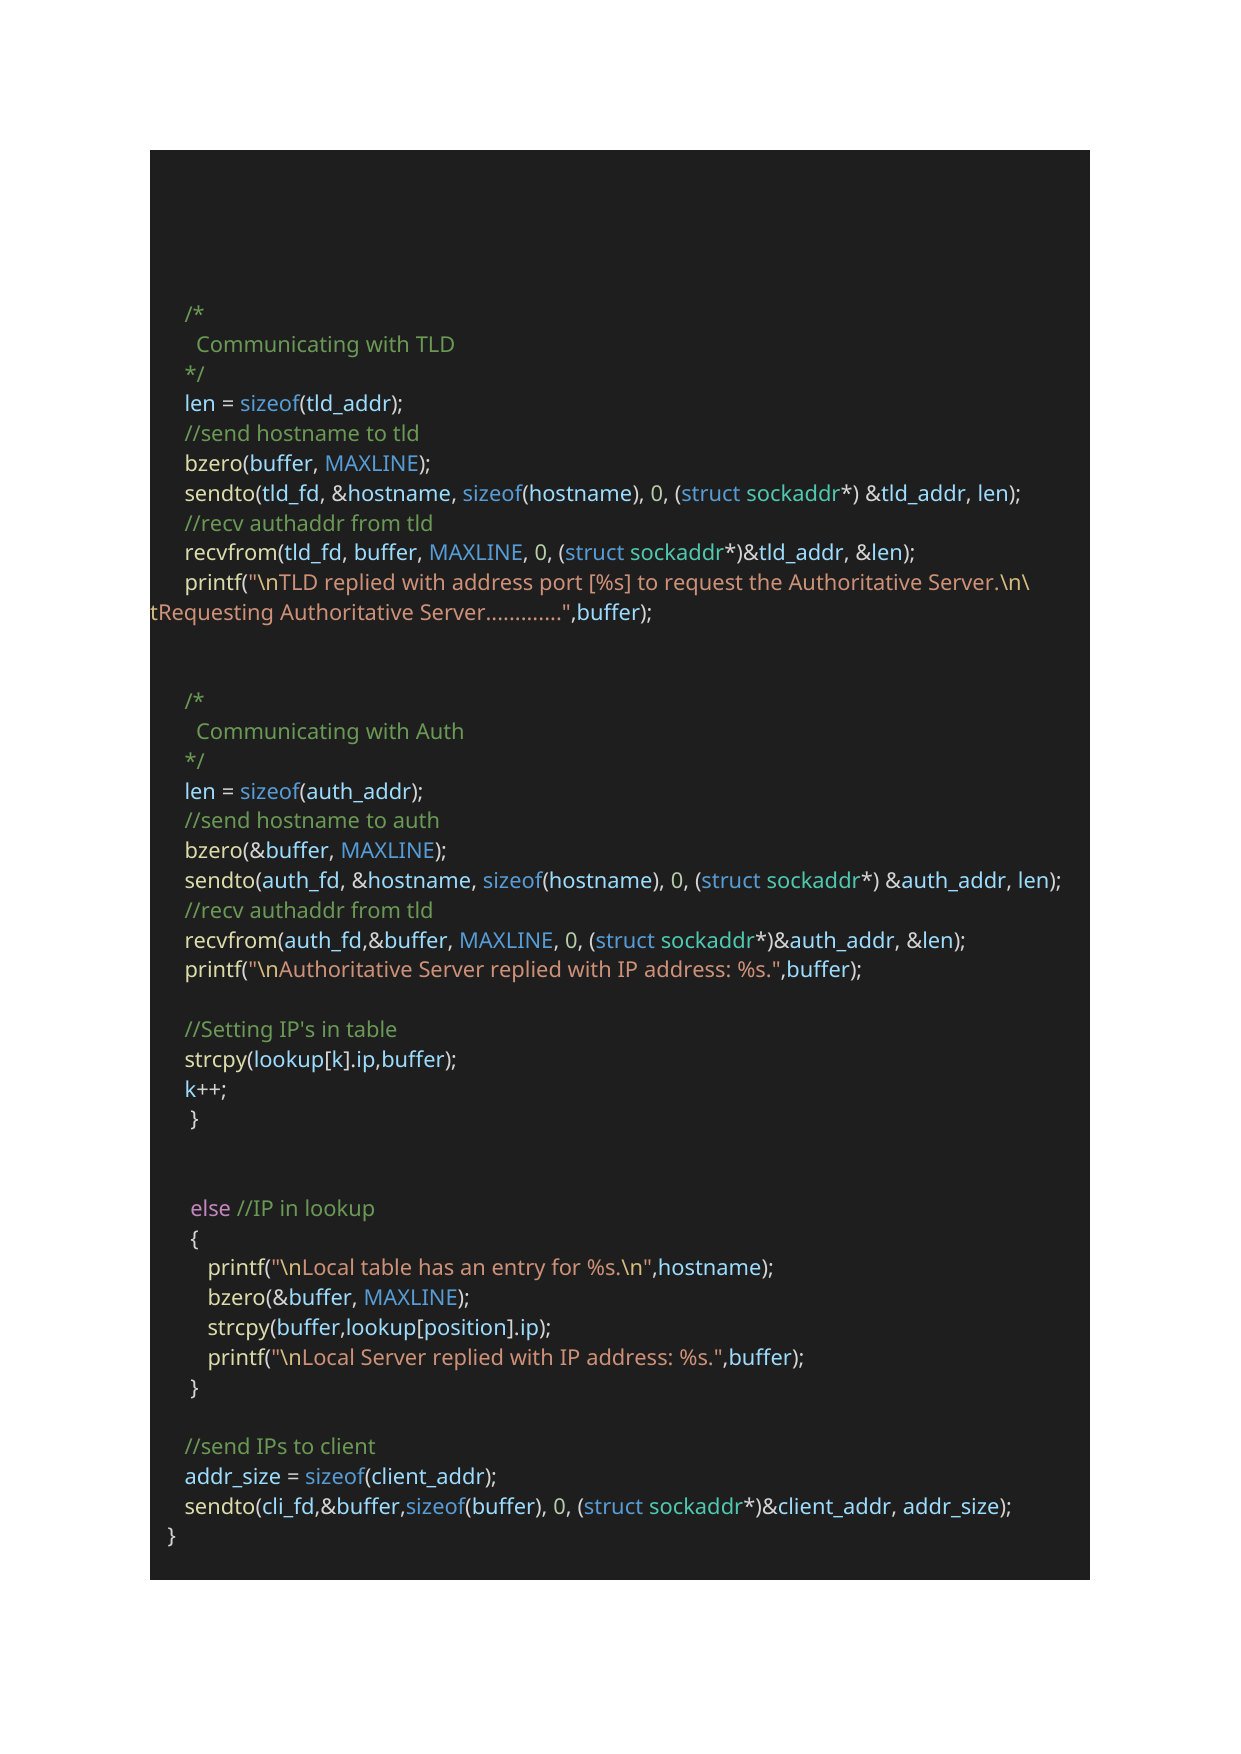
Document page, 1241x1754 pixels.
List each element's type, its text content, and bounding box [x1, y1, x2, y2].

text printf("\nTLD replied with address port [%s] to request the Authoritative Server.\n\tRequesting Authoritative Server.............",buffer); [150, 567, 1090, 627]
text bzero(&buffer, MAXLINE); [150, 1282, 1090, 1312]
text strcpy(buffer,lookup[position].ip); [150, 1312, 1090, 1342]
text } [150, 1103, 1090, 1133]
text strcpy(lookup[k].ip,buffer); [150, 1044, 1090, 1073]
text sendto(cli_fd,&buffer,sizeof(buffer), 0, (struct sockaddr*)&client_addr, addr_size); [150, 1491, 1090, 1520]
text len = sizeof(tld_addr); [150, 388, 1090, 418]
text sendto(auth_fd, &hostname, sizeof(hostname), 0, (struct sockaddr*) &auth_addr, len); [150, 865, 1090, 895]
text bzero(&buffer, MAXLINE); [150, 835, 1090, 865]
text //send hostname to tld [150, 418, 1090, 448]
text addr_size = sizeof(client_addr); [150, 1461, 1090, 1491]
text //send hostname to auth [150, 805, 1090, 835]
text */ [150, 746, 1090, 776]
text //send IPs to client [150, 1431, 1090, 1461]
text Communicating with TLD [150, 329, 1090, 358]
text /* [150, 299, 1090, 329]
text printf("\nAuthoritative Server replied with IP address: %s.",buffer); [150, 954, 1090, 984]
text len = sizeof(auth_addr); [150, 776, 1090, 805]
text //recv authaddr from tld [150, 895, 1090, 924]
text Communicating with Auth [150, 716, 1090, 746]
text recvfrom(auth_fd,&buffer, MAXLINE, 0, (struct sockaddr*)&auth_addr, &len); [150, 924, 1090, 954]
text k++; [150, 1073, 1090, 1103]
text } [150, 1371, 1090, 1401]
text } [150, 1520, 1090, 1550]
text /* [150, 686, 1090, 716]
text recvfrom(tld_fd, buffer, MAXLINE, 0, (struct sockaddr*)&tld_addr, &len); [150, 537, 1090, 567]
text //Setting IP's in table [150, 1014, 1090, 1044]
text bzero(buffer, MAXLINE); [150, 448, 1090, 478]
text else //IP in lookup [150, 1193, 1090, 1222]
text printf("\nLocal Server replied with IP address: %s.",buffer); [150, 1342, 1090, 1371]
text //recv authaddr from tld [150, 507, 1090, 537]
text */ [150, 358, 1090, 388]
text sendto(tld_fd, &hostname, sizeof(hostname), 0, (struct sockaddr*) &tld_addr, len); [150, 478, 1090, 507]
text printf("\nLocal table has an entry for %s.\n",hostname); [150, 1252, 1090, 1282]
text { [150, 1222, 1090, 1252]
